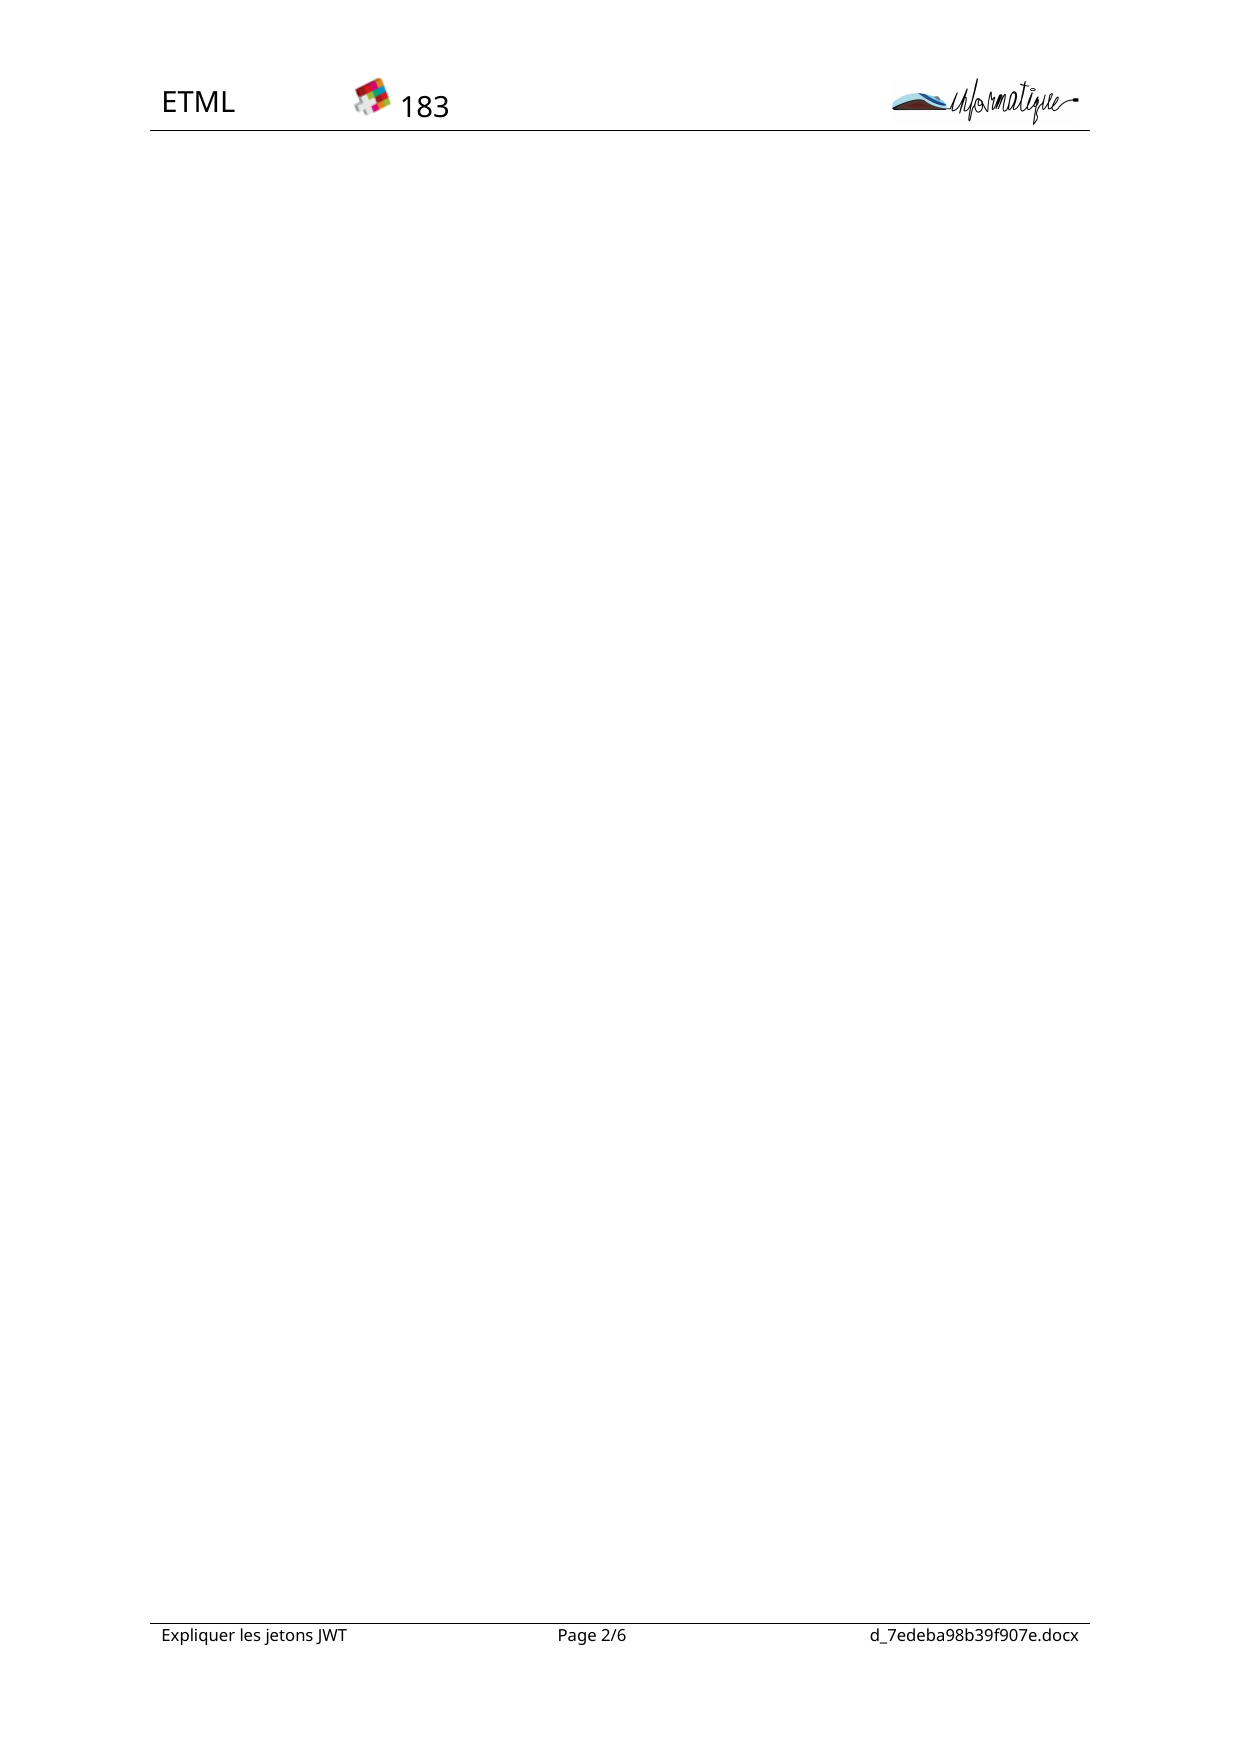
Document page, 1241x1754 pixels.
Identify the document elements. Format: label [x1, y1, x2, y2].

picture [349, 77, 394, 118]
